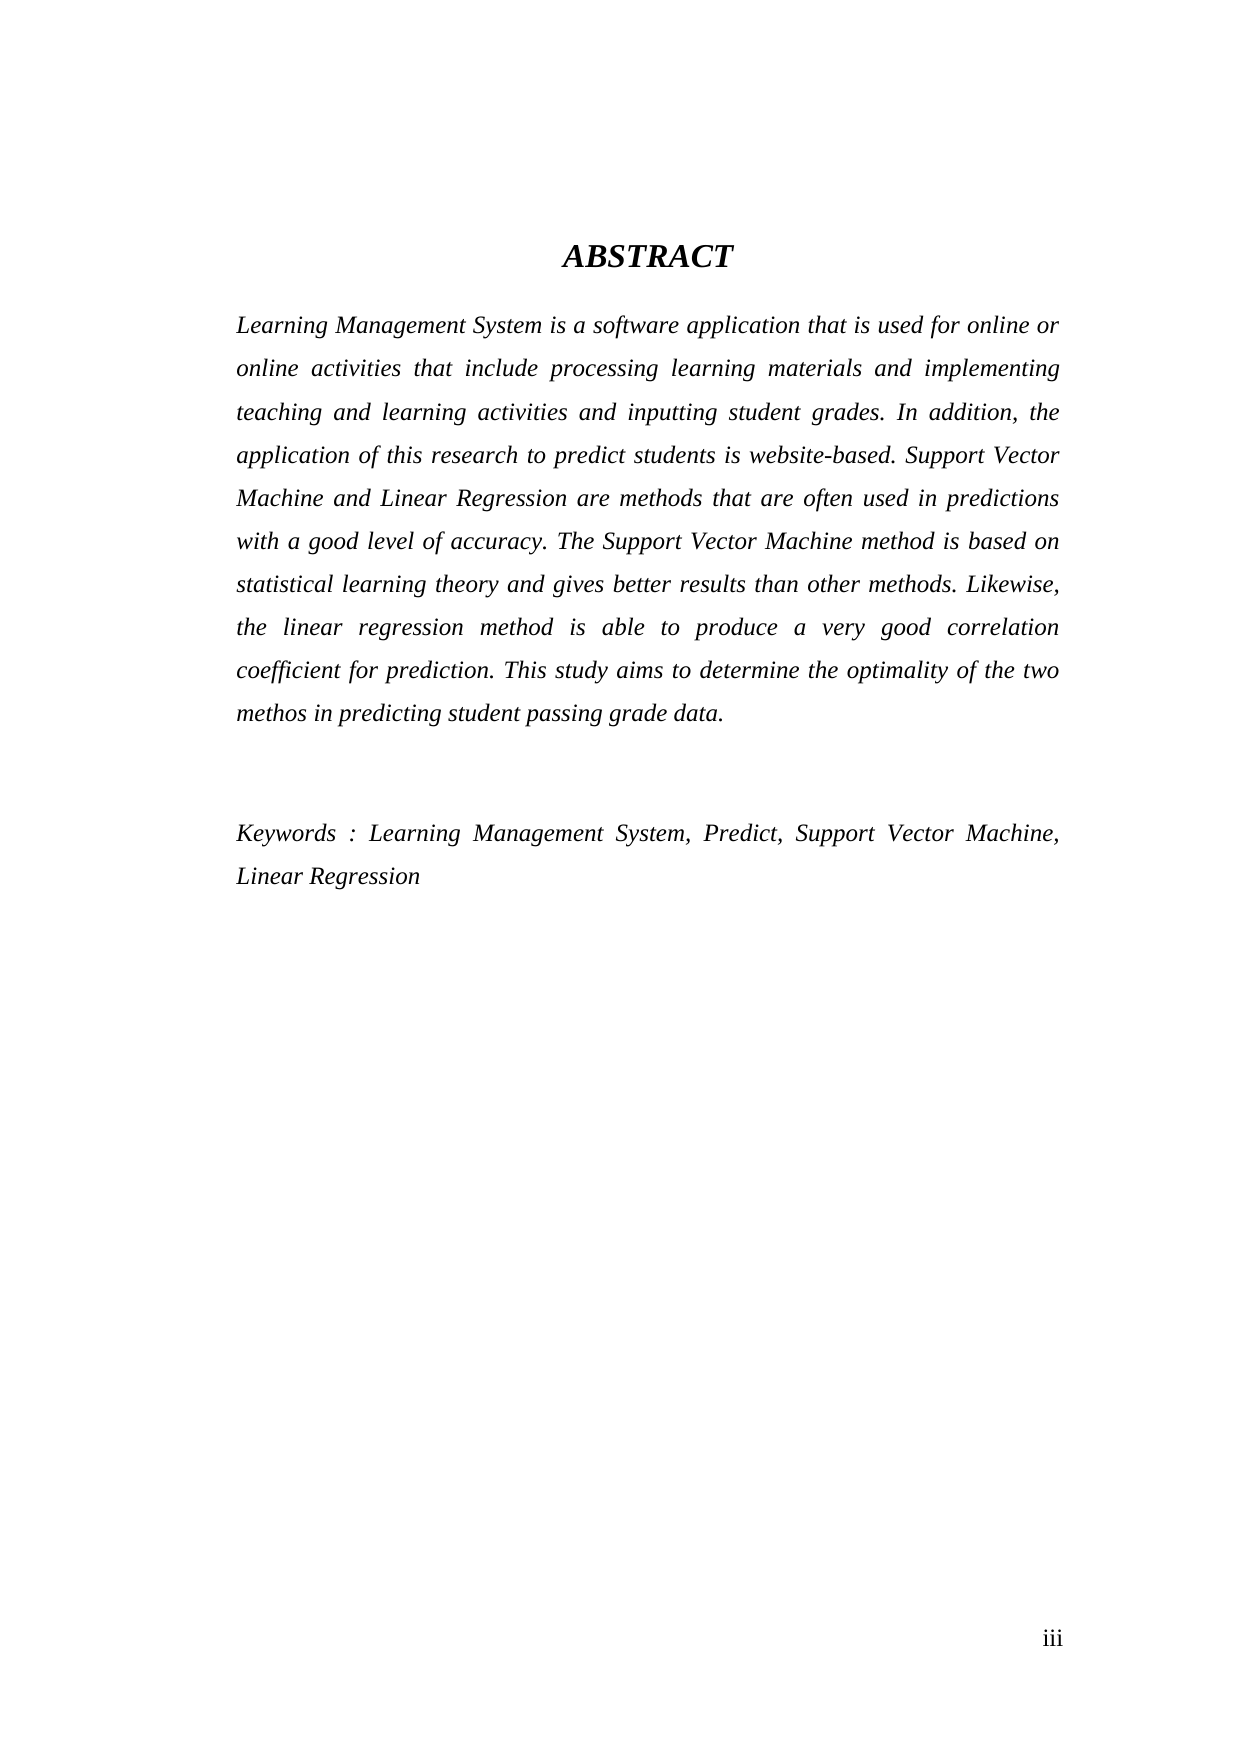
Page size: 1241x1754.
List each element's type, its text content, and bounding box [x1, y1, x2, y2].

text Learning Management System is a software application that is used for online or online activities that include processing learning materials and implementing teaching and learning activities and inputting student grades. In addition, the application of this research to predict students is website-based. Support Vector Machine and Linear Regression are methods that are often used in predictions with a good level of accuracy. The Support Vector Machine method is based on statistical learning theory and gives better results than other methods. Likewise, the linear regression method is able to produce a very good correlation coefficient for prediction. This study aims to determine the optimality of the two methos in predicting student passing grade data. [236, 310, 1063, 727]
text Keywords : Learning Management System, Predict, Support Vector Machine, Linear Regression [236, 818, 1063, 890]
text ABSTRACT [236, 236, 1063, 274]
